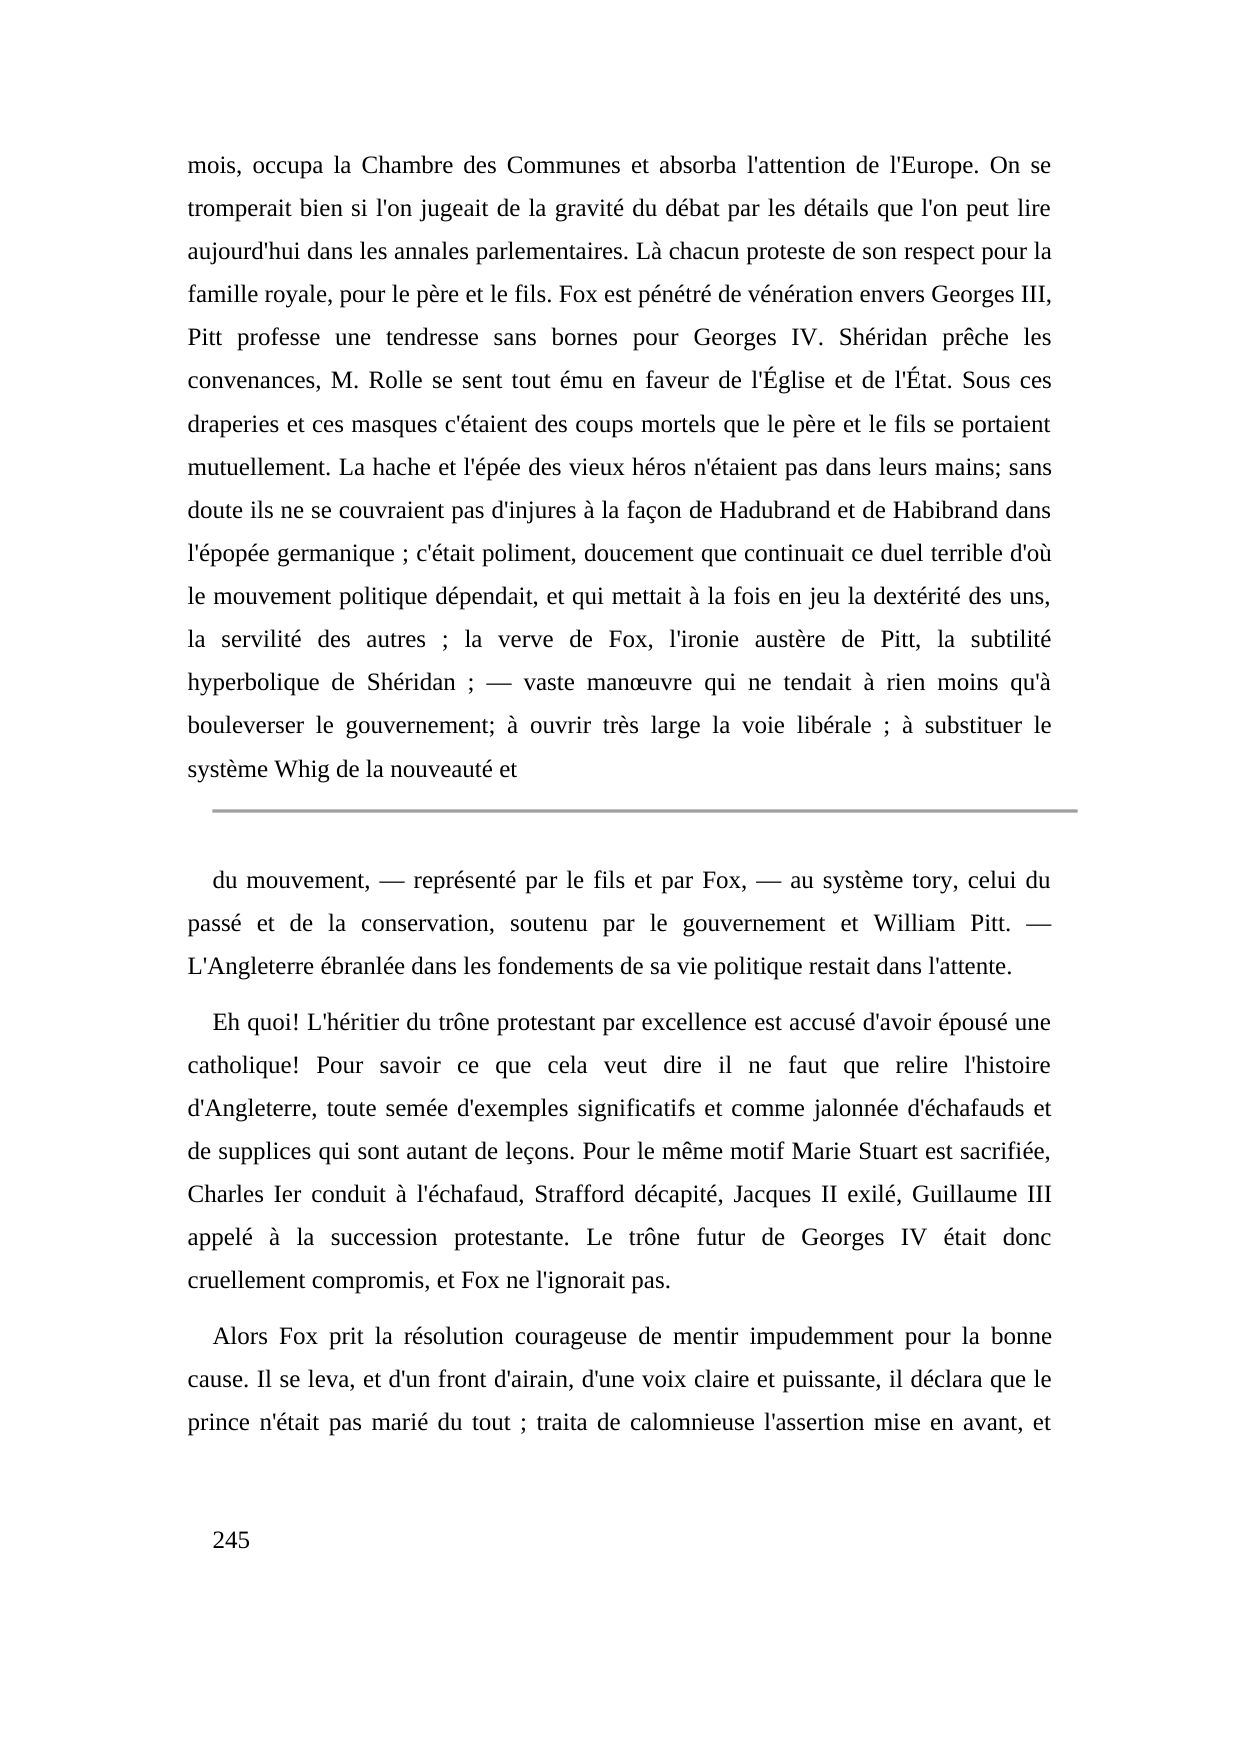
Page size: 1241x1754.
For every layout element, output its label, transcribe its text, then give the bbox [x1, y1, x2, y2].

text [187, 150, 1053, 782]
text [187, 1321, 1053, 1436]
text du mouvement, — représenté par le fils et par Fox, — au système tory, celui du passé et de la conservation, soutenu par le gouvernement et William Pitt. — L'Angleterre ébranlée dans les fondements de sa vie politique restait dans l'attente. [187, 865, 1053, 980]
text Eh quoi! L'héritier du trône protestant par excellence est accusé d'avoir épousé une catholique! Pour savoir ce que cela veut dire il ne faut que relire l'histoire d'Angleterre, toute semée d'exemples significatifs et comme jalonnée d'échafauds et de supplices qui sont autant de leçons. Pour le même motif Marie Stuart est sacrifiée, Charles Ier conduit à l'échafaud, Strafford décapité, Jacques II exilé, Guillaume III appelé à la succession protestante. Le trône futur de Georges IV était donc cruellement compromis, et Fox ne l'ignorait pas. [187, 1007, 1053, 1294]
